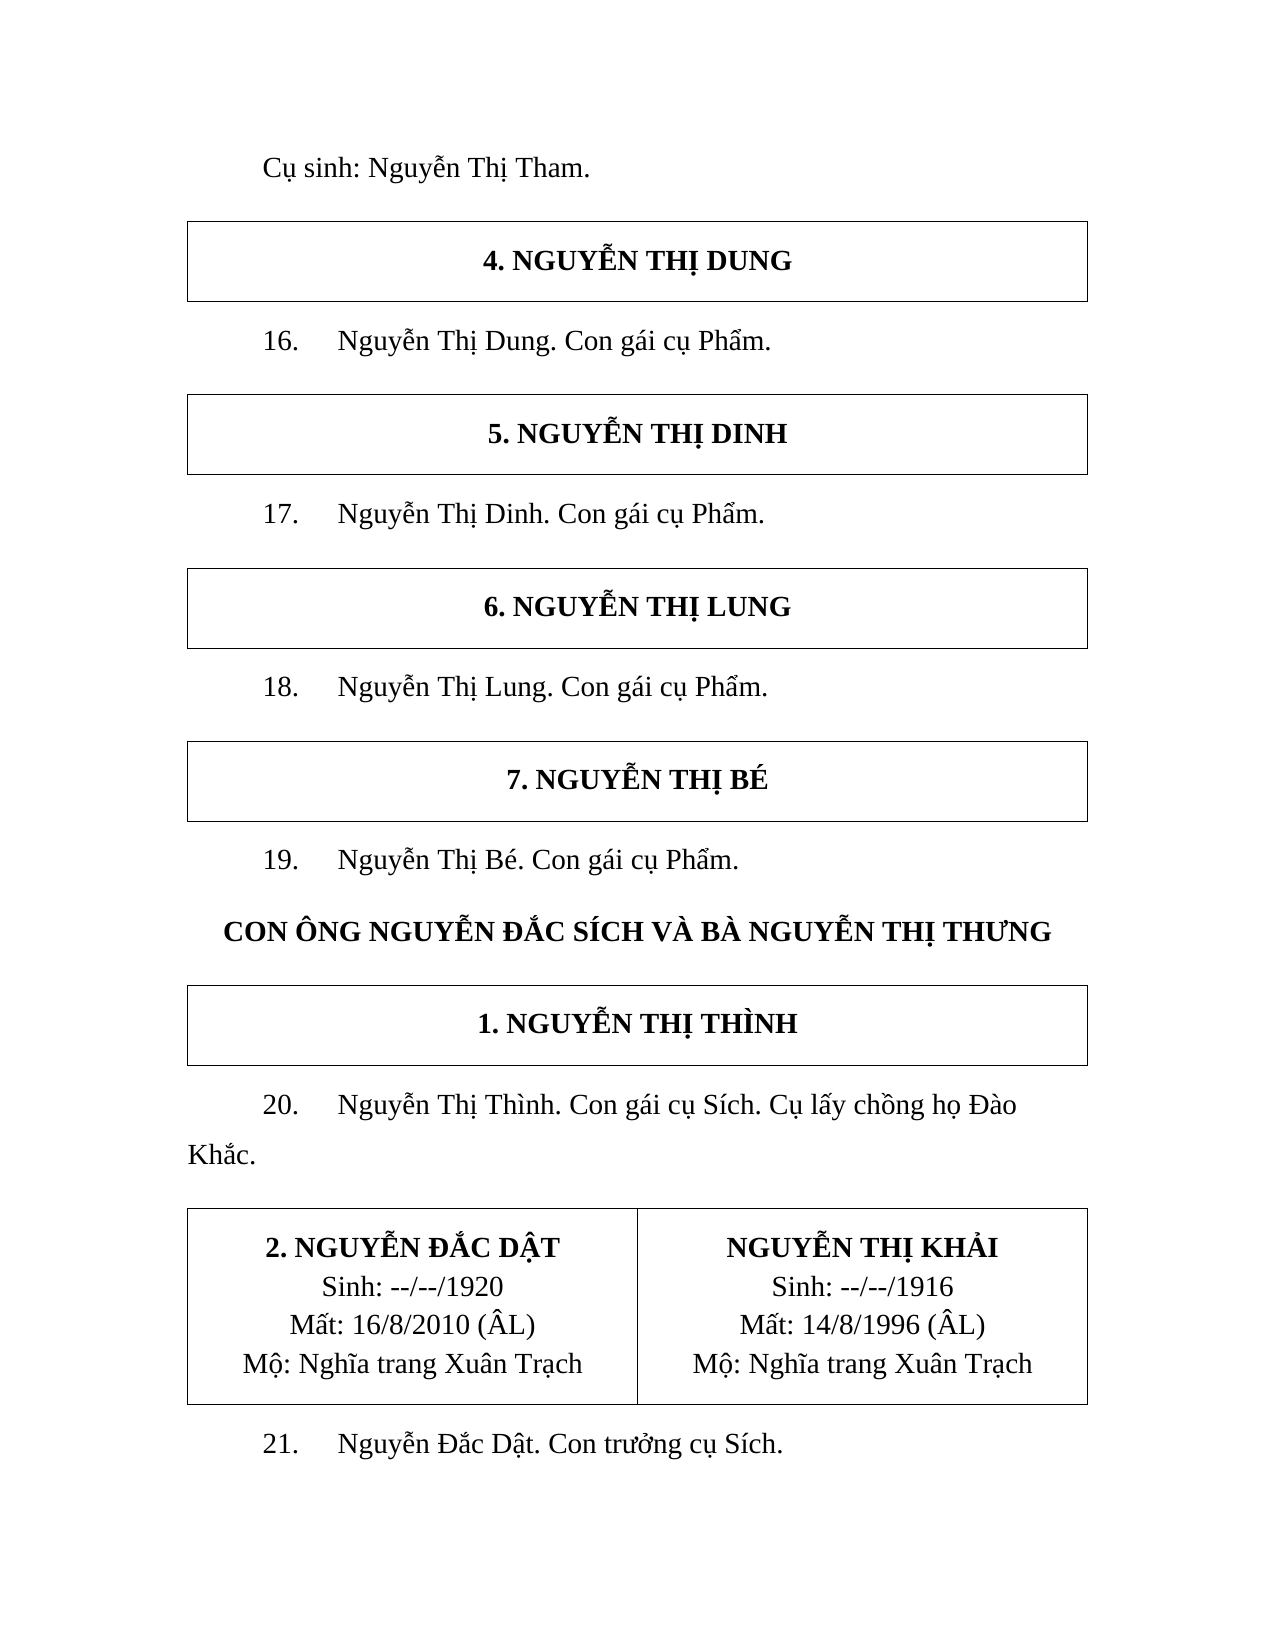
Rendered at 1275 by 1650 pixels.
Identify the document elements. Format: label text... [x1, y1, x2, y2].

text Cụ sinh: Nguyễn Thị Tham. [187, 150, 1087, 183]
table_header 6. NGUYỄN THỊ LUNG [188, 569, 1087, 647]
text 21. Nguyễn Đắc Dật. Con trưởng cụ Sích. [187, 1426, 1087, 1459]
text 20. Nguyễn Thị Thình. Con gái cụ Sích. Cụ lấy chồng họ Đào Khắc. [187, 1087, 1087, 1171]
text 17. Nguyễn Thị Dinh. Con gái cụ Phẩm. [187, 496, 1087, 530]
text CON ÔNG NGUYỄN ĐẮC SÍCH VÀ BÀ NGUYỄN THỊ THƯNG [187, 914, 1087, 947]
table_header 7. NGUYỄN THỊ BÉ [188, 742, 1087, 821]
text 18. Nguyễn Thị Lung. Con gái cụ Phẩm. [187, 669, 1087, 703]
text 16. Nguyễn Thị Dung. Con gái cụ Phẩm. [187, 323, 1087, 357]
table_header 1. NGUYỄN THỊ THÌNH [188, 986, 1087, 1065]
table_header 2. NGUYỄN ĐẮC DẬT Sinh: --/--/1920 Mất: 16/8/2010 (ÂL) Mộ: Nghĩa trang Xuân Trạch [188, 1209, 637, 1404]
table_header 4. NGUYỄN THỊ DUNG [188, 222, 1087, 301]
text 19. Nguyễn Thị Bé. Con gái cụ Phẩm. [187, 842, 1087, 876]
table_header NGUYỄN THỊ KHẢI Sinh: --/--/1916 Mất: 14/8/1996 (ÂL) Mộ: Nghĩa trang Xuân Trạch [638, 1209, 1087, 1404]
table_header 5. NGUYỄN THỊ DINH [188, 395, 1087, 474]
